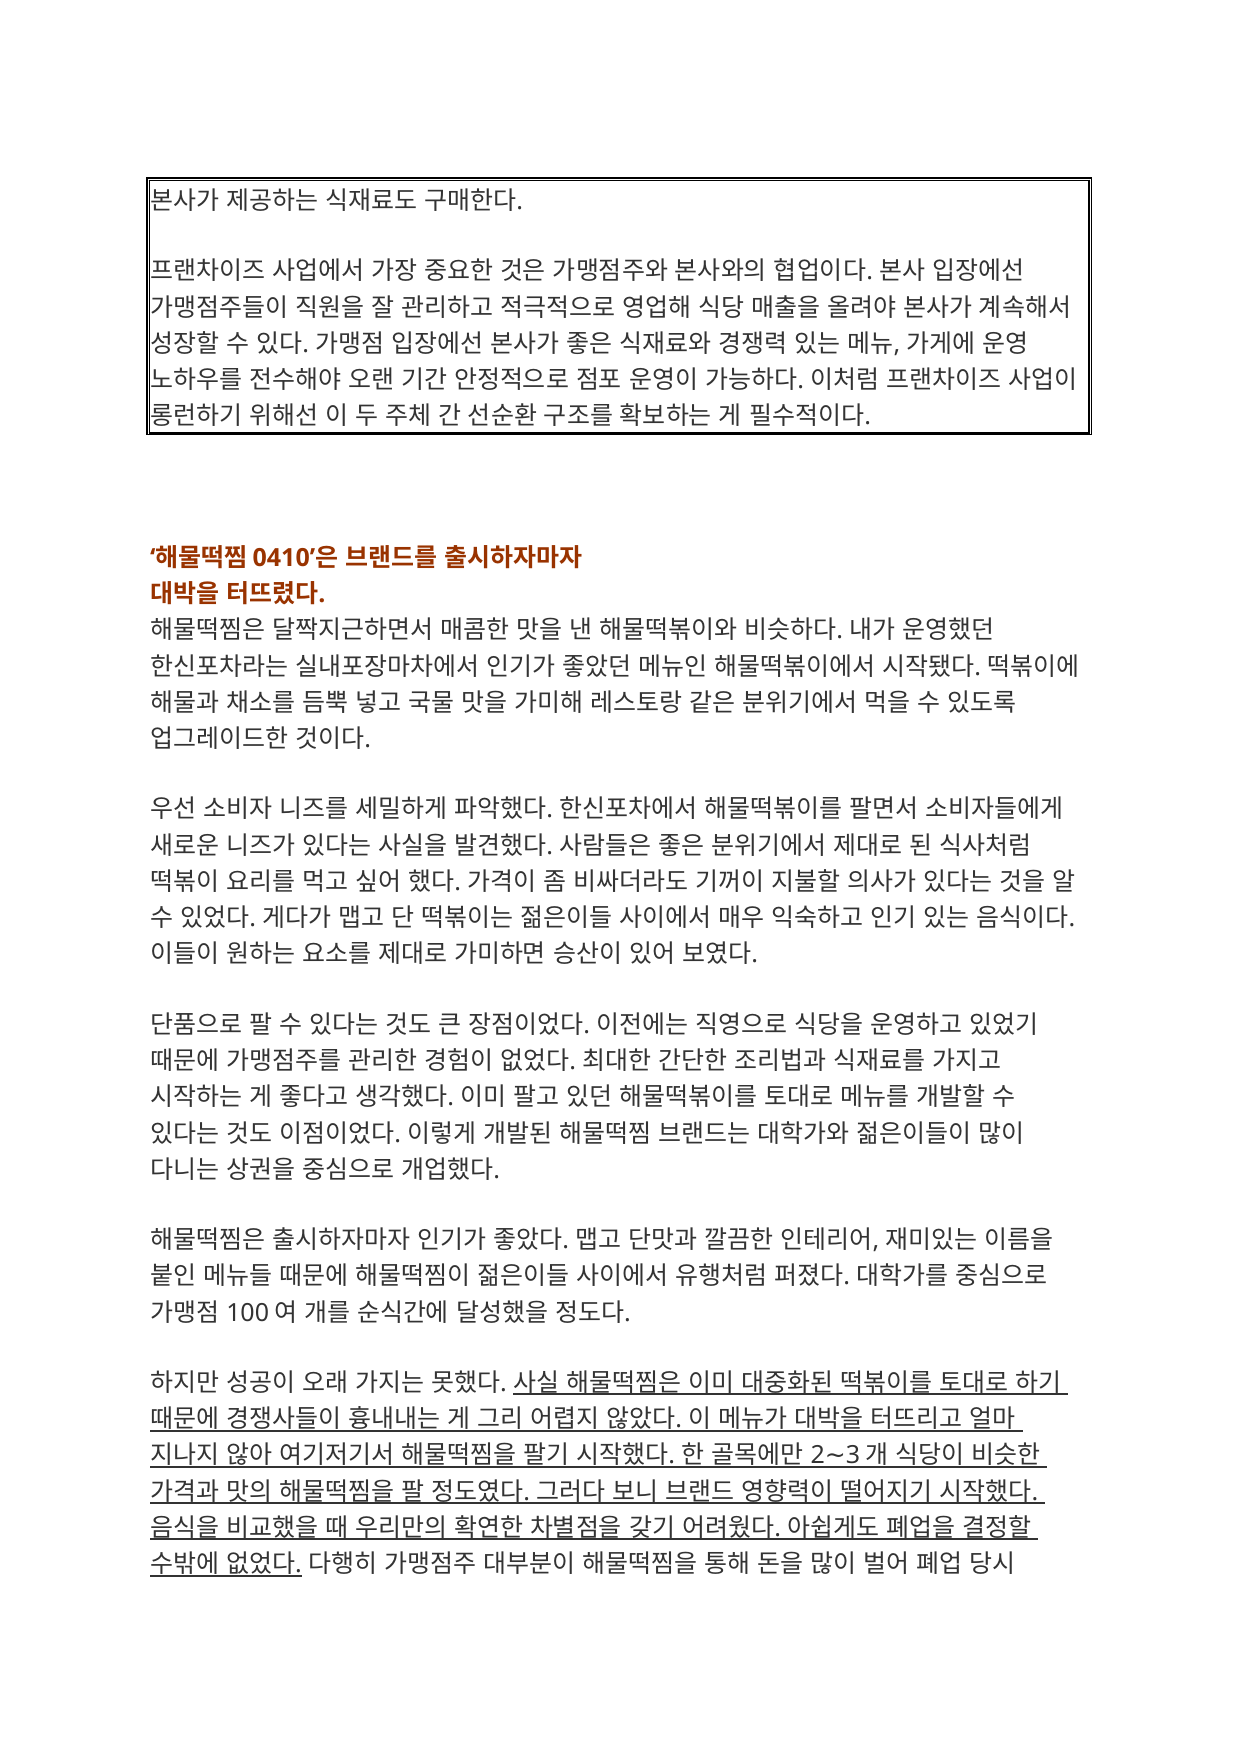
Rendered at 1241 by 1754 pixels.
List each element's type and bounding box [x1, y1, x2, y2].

table_header [150, 181, 1088, 432]
text [150, 435, 1090, 1580]
